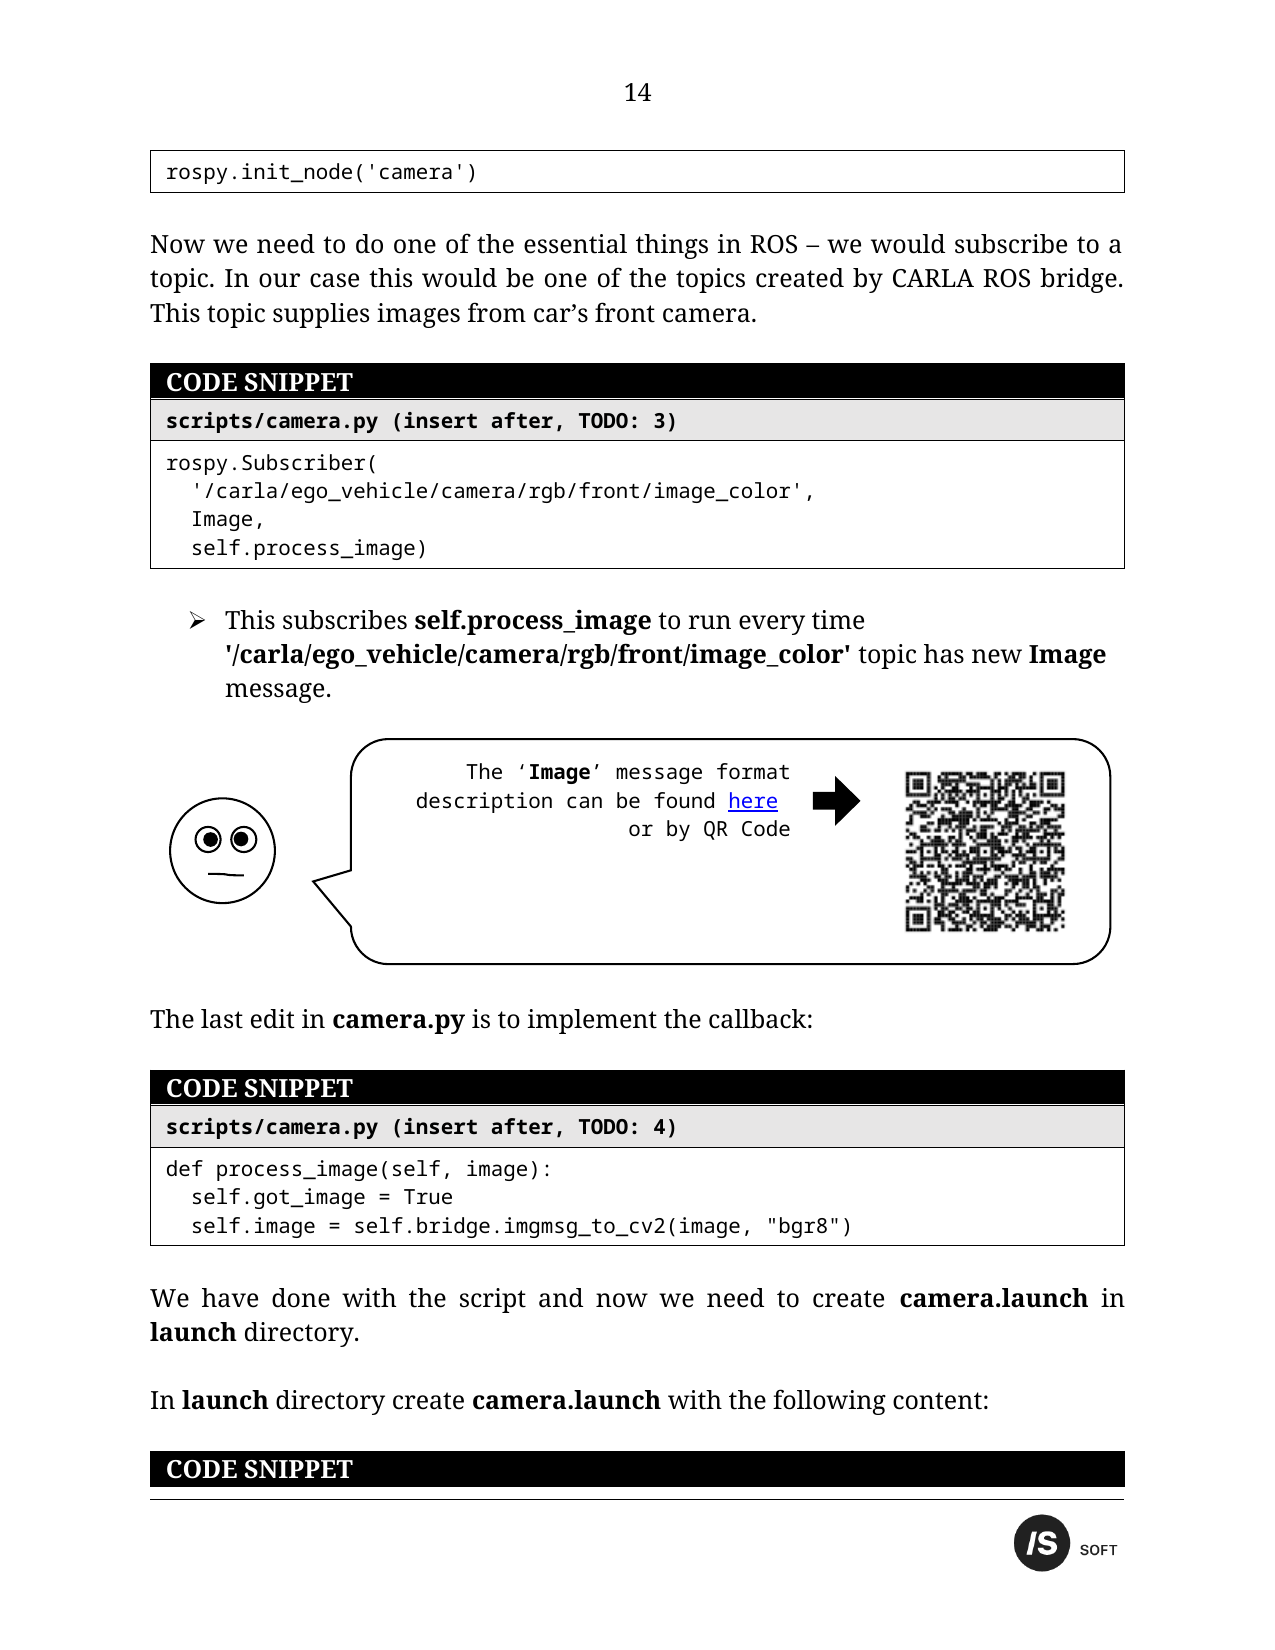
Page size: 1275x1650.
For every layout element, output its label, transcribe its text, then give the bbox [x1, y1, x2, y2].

table_cell scripts/camera.py (insert after, TODO: 4) [151, 1106, 1124, 1147]
text In launch directory create camera.launch with the following content: [150, 1383, 1125, 1417]
text We have done with the script and now we need to create camera.launch in launch directory. [150, 1281, 1125, 1349]
table_cell rospy.Subscriber( '/carla/ego_vehicle/camera/rgb/front/image_color', Image, self.process_image) [151, 441, 1124, 568]
table_cell rospy.init_node('camera') [151, 151, 1124, 192]
table_header CODE SNIPPET [151, 1071, 1124, 1104]
table_cell def process_image(self, image): self.got_image = True self.image = self.bridge.imgmsg_to_cv2(image, "bgr8") [151, 1148, 1124, 1245]
table_header CODE SNIPPET [151, 364, 1124, 398]
table_header [150, 739, 300, 967]
list This subscribes self.process_image to run every time '/carla/ego_vehicle/camera/rgb/front/image_color' topic has new Image message. [187, 603, 1125, 705]
text The last edit in camera.py is to implement the callback: [150, 1001, 1125, 1069]
table_header [300, 739, 1124, 967]
text Now we need to do one of the essential things in ROS – we would subscribe to a topic. In our case this would be one of the topics created by CARLA ROS bridge. This topic supplies images from car’s front camera. [150, 227, 1125, 329]
table_header CODE SNIPPET [151, 1452, 1124, 1486]
picture [1005, 1508, 1124, 1579]
table_cell scripts/camera.py (insert after, TODO: 3) [151, 400, 1124, 440]
